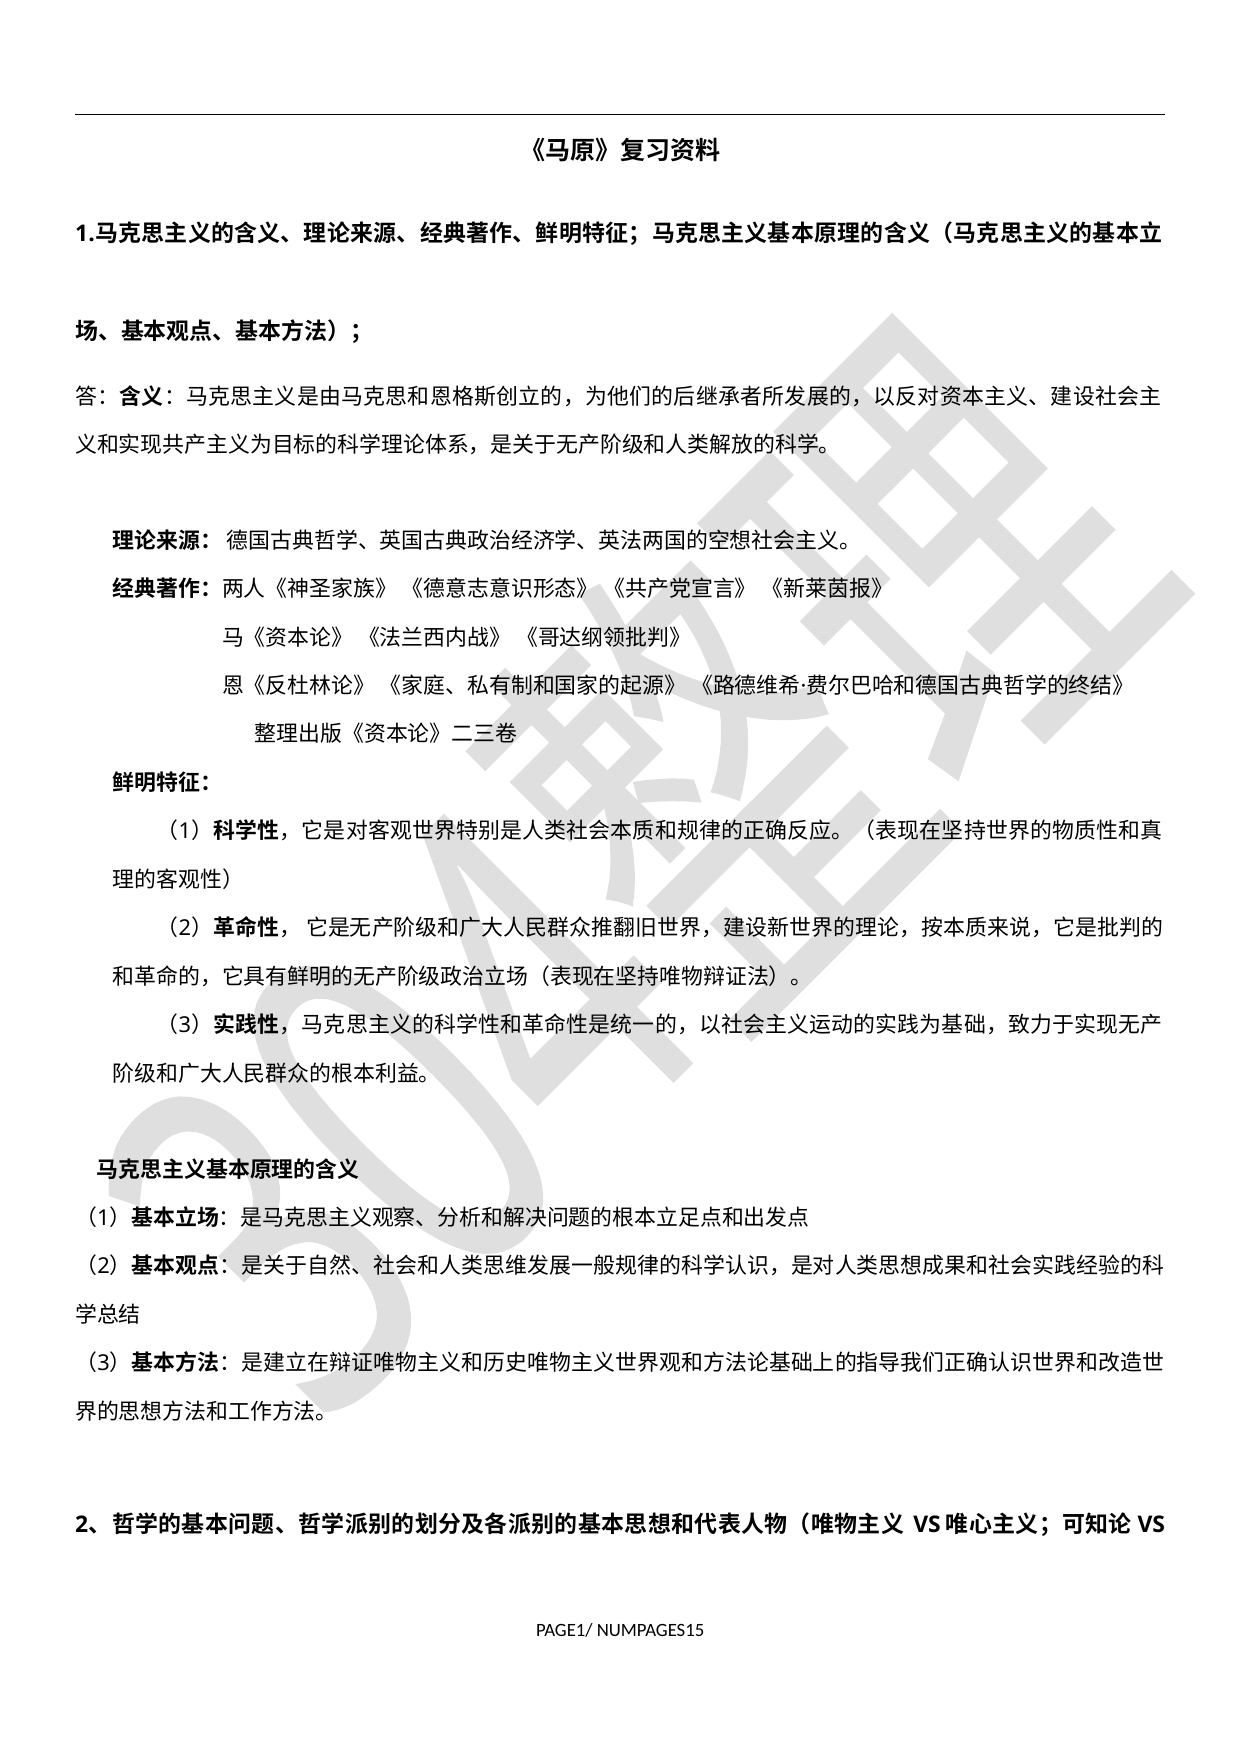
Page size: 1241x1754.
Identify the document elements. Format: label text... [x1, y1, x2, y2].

list 马《资本论》 《法兰西内战》 《哥达纲领批判》 [112, 619, 1165, 652]
text 答：含义：马克思主义是由马克思和恩格斯创立的，为他们的后继承者所发展的，以反对资本主义、建设社会主义和实现共产主义为目标的科学理论体系，是关于无产阶级和人类解放的科学。 [75, 378, 1165, 459]
list （2）革命性， 它是无产阶级和广大人民群众推翻旧世界，建设新世界的理论，按本质来说，它是批判的和革命的，它具有鲜明的无产阶级政治立场（表现在坚持唯物辩证法）。 [112, 910, 1165, 991]
text 马克思主义基本原理的含义 [75, 1151, 1165, 1184]
text 《马原》复习资料 [75, 116, 1165, 181]
text （2）基本观点：是关于自然、社会和人类思维发展一般规律的科学认识，是对人类思想成果和社会实践经验的科学总结 [75, 1248, 1165, 1329]
list 理论来源： 德国古典哲学、英国古典政治经济学、英法两国的空想社会主义。 [112, 523, 1165, 555]
list （1）科学性，它是对客观世界特别是人类社会本质和规律的正确反应。（表现在坚持世界的物质性和真理的客观性） [112, 813, 1165, 894]
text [75, 1489, 1165, 1554]
text （1）基本立场：是马克思主义观察、分析和解决问题的根本立足点和出发点 [75, 1200, 1165, 1232]
list 鲜明特征： [112, 764, 1165, 797]
list 整理出版《资本论》二三卷 [112, 716, 1165, 748]
list 经典著作：两人《神圣家族》 《德意志意识形态》 《共产党宣言》 《新莱茵报》 [112, 571, 1165, 603]
list （3）实践性，马克思主义的科学性和革命性是统一的，以社会主义运动的实践为基础，致力于实现无产阶级和广大人民群众的根本利益。 [112, 1007, 1165, 1088]
text 1.马克思主义的含义、理论来源、经典著作、鲜明特征；马克思主义基本原理的含义（马克思主义的基本立场、基本观点、基本方法）； [75, 199, 1165, 362]
text （3）基本方法：是建立在辩证唯物主义和历史唯物主义世界观和方法论基础上的指导我们正确认识世界和改造世界的思想方法和工作方法。 [75, 1345, 1165, 1426]
list 恩《反杜林论》 《家庭、私有制和国家的起源》 《路德维希·费尔巴哈和德国古典哲学的终结》 [112, 668, 1165, 700]
